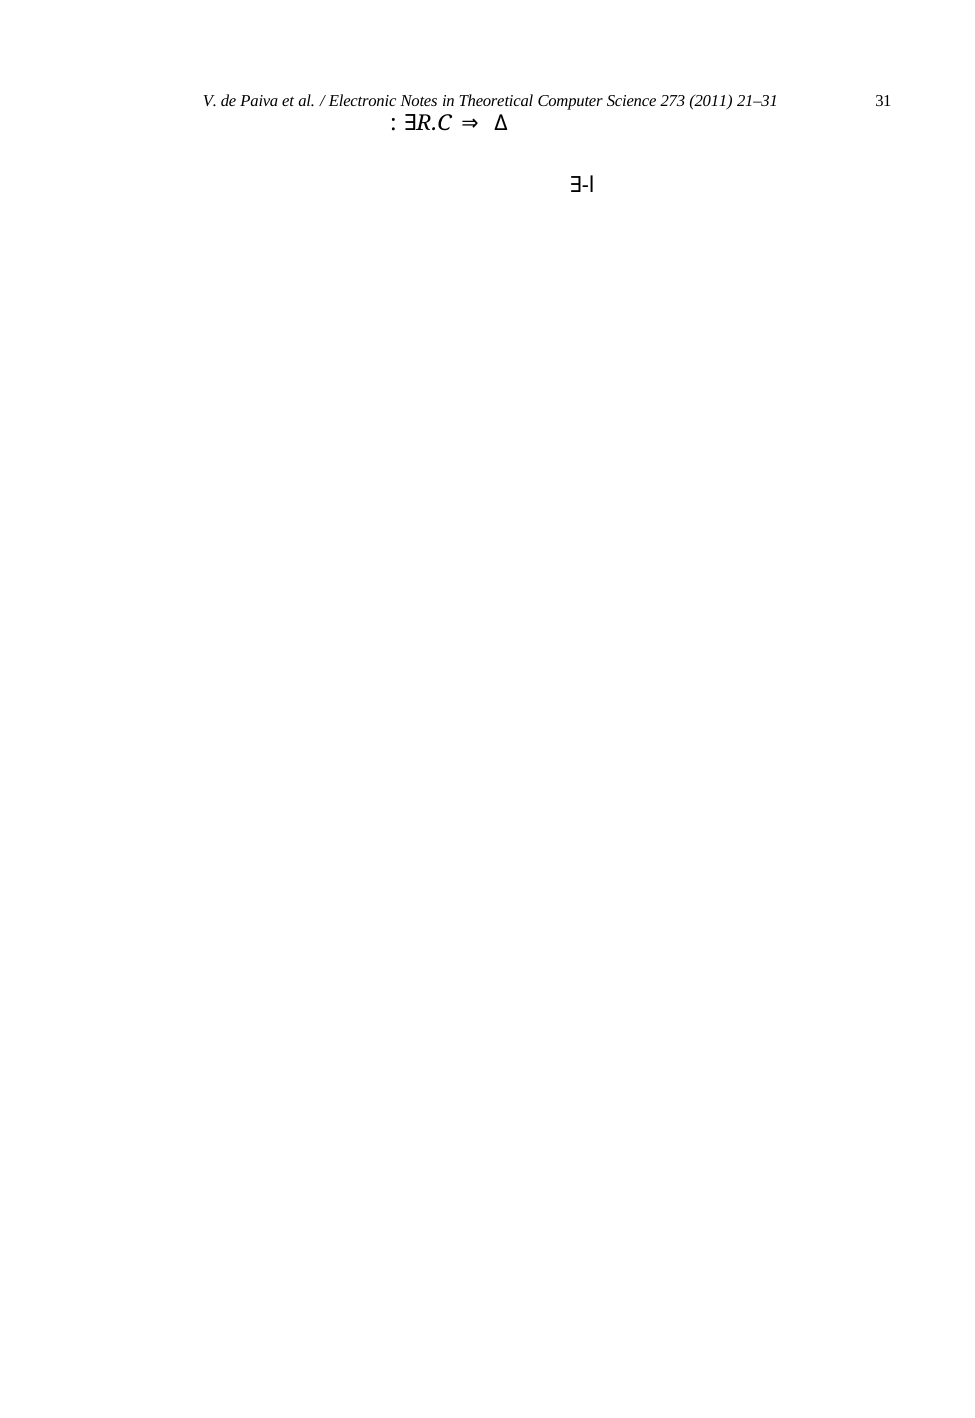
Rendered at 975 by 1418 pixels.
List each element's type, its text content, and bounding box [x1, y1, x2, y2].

text ∃-l [569, 169, 910, 199]
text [376, 108, 556, 135]
